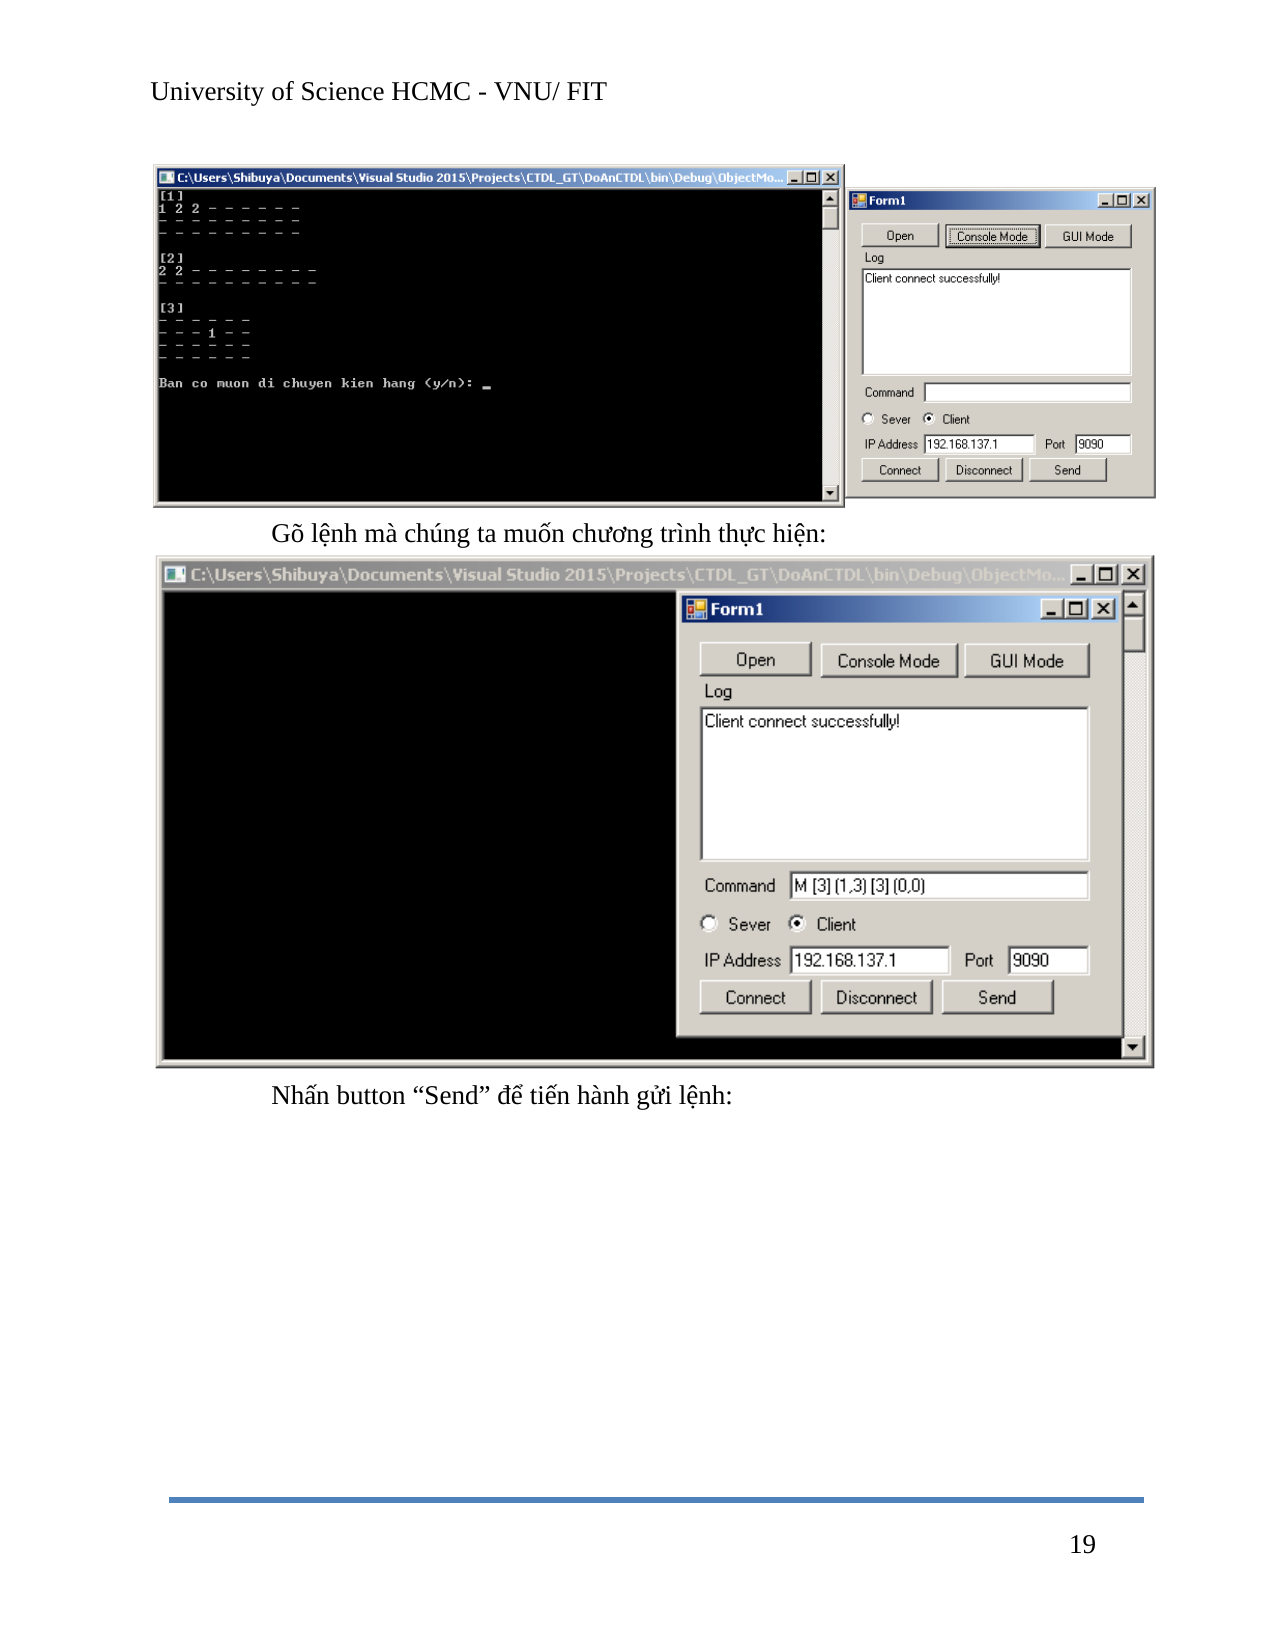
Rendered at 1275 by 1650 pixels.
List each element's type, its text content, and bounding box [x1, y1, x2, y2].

picture [150, 551, 1162, 1076]
picture [150, 159, 1162, 514]
text Gõ lệnh mà chúng ta muốn chương trình thực hiện: [150, 517, 1132, 548]
text Nhấn button “Send” để tiến hành gửi lệnh: [150, 1079, 1132, 1110]
